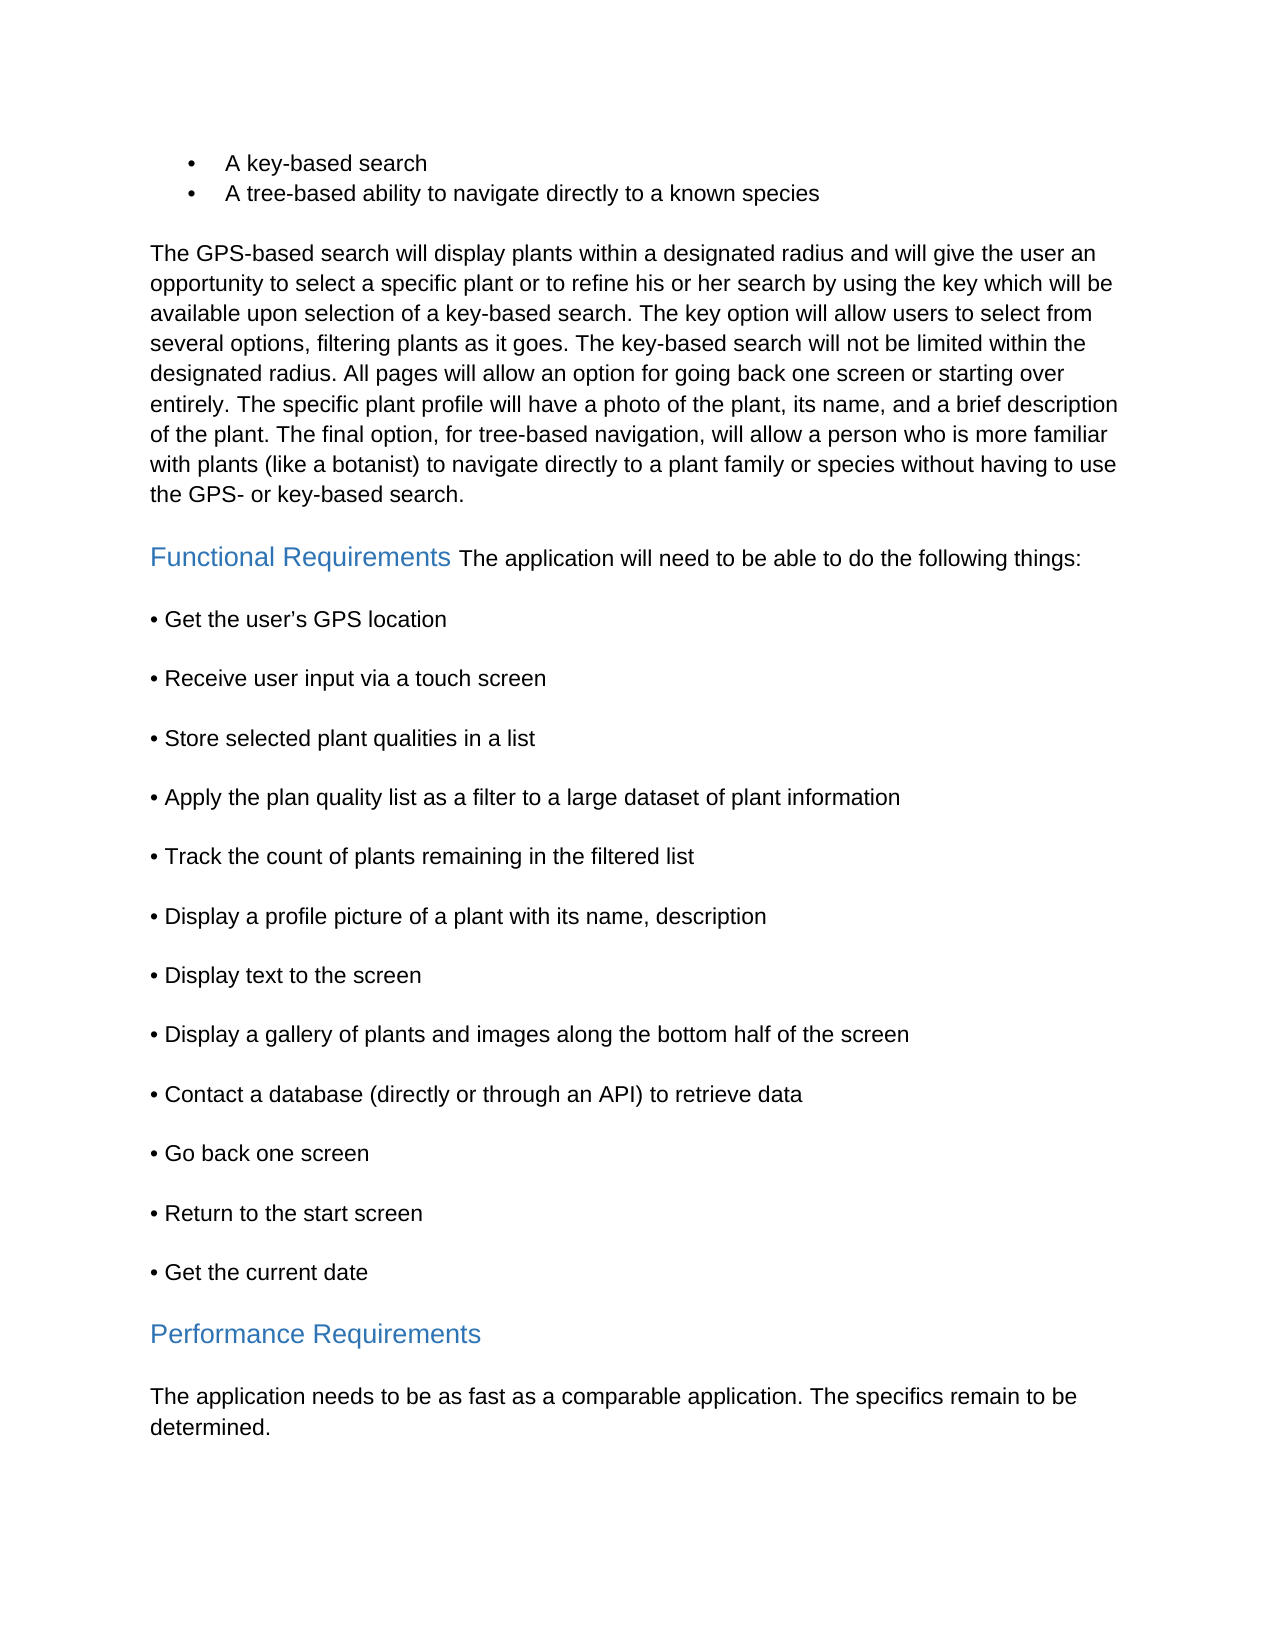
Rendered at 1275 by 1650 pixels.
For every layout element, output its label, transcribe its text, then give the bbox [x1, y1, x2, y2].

text • Get the current date [150, 1259, 1125, 1285]
list A key-based search [187, 150, 1125, 176]
text Performance Requirements [150, 1318, 1125, 1349]
text • Track the count of plants remaining in the filtered list [150, 843, 1125, 869]
text • Receive user input via a touch screen [150, 665, 1125, 691]
text • Apply the plan quality list as a filter to a large dataset of plant information [150, 784, 1125, 810]
text • Return to the start screen [150, 1199, 1125, 1226]
text • Display text to the screen [150, 962, 1125, 988]
text • Display a profile picture of a plant with its name, description [150, 903, 1125, 929]
text The GPS-based search will display plants within a designated radius and will give the user an opportunity to select a specific plant or to refine his or her search by using the key which will be available upon selection of a key-based search. The key option will allow users to select from several options, filtering plants as it goes. The key-based search will not be limited within the designated radius. All pages will allow an option for going back one screen or starting over entirely. The specific plant profile will have a photo of the plant, its name, and a brief description of the plant. The final option, for tree-based navigation, will allow a person who is more familiar with plants (like a botanist) to navigate directly to a plant family or species without having to use the GPS- or key-based search. [150, 239, 1125, 508]
text The application needs to be as fast as a comparable application. The specifics remain to be determined. [150, 1383, 1125, 1440]
list A tree-based ability to navigate directly to a known species [187, 180, 1125, 207]
text • Display a gallery of plants and images along the bottom half of the screen [150, 1021, 1125, 1048]
text • Go back one screen [150, 1140, 1125, 1166]
text • Store selected plant qualities in a list [150, 724, 1125, 751]
text Functional Requirements The application will need to be able to do the following things: [150, 541, 1125, 572]
text • Contact a database (directly or through an API) to retrieve data [150, 1081, 1125, 1107]
text • Get the user’s GPS location [150, 606, 1125, 632]
